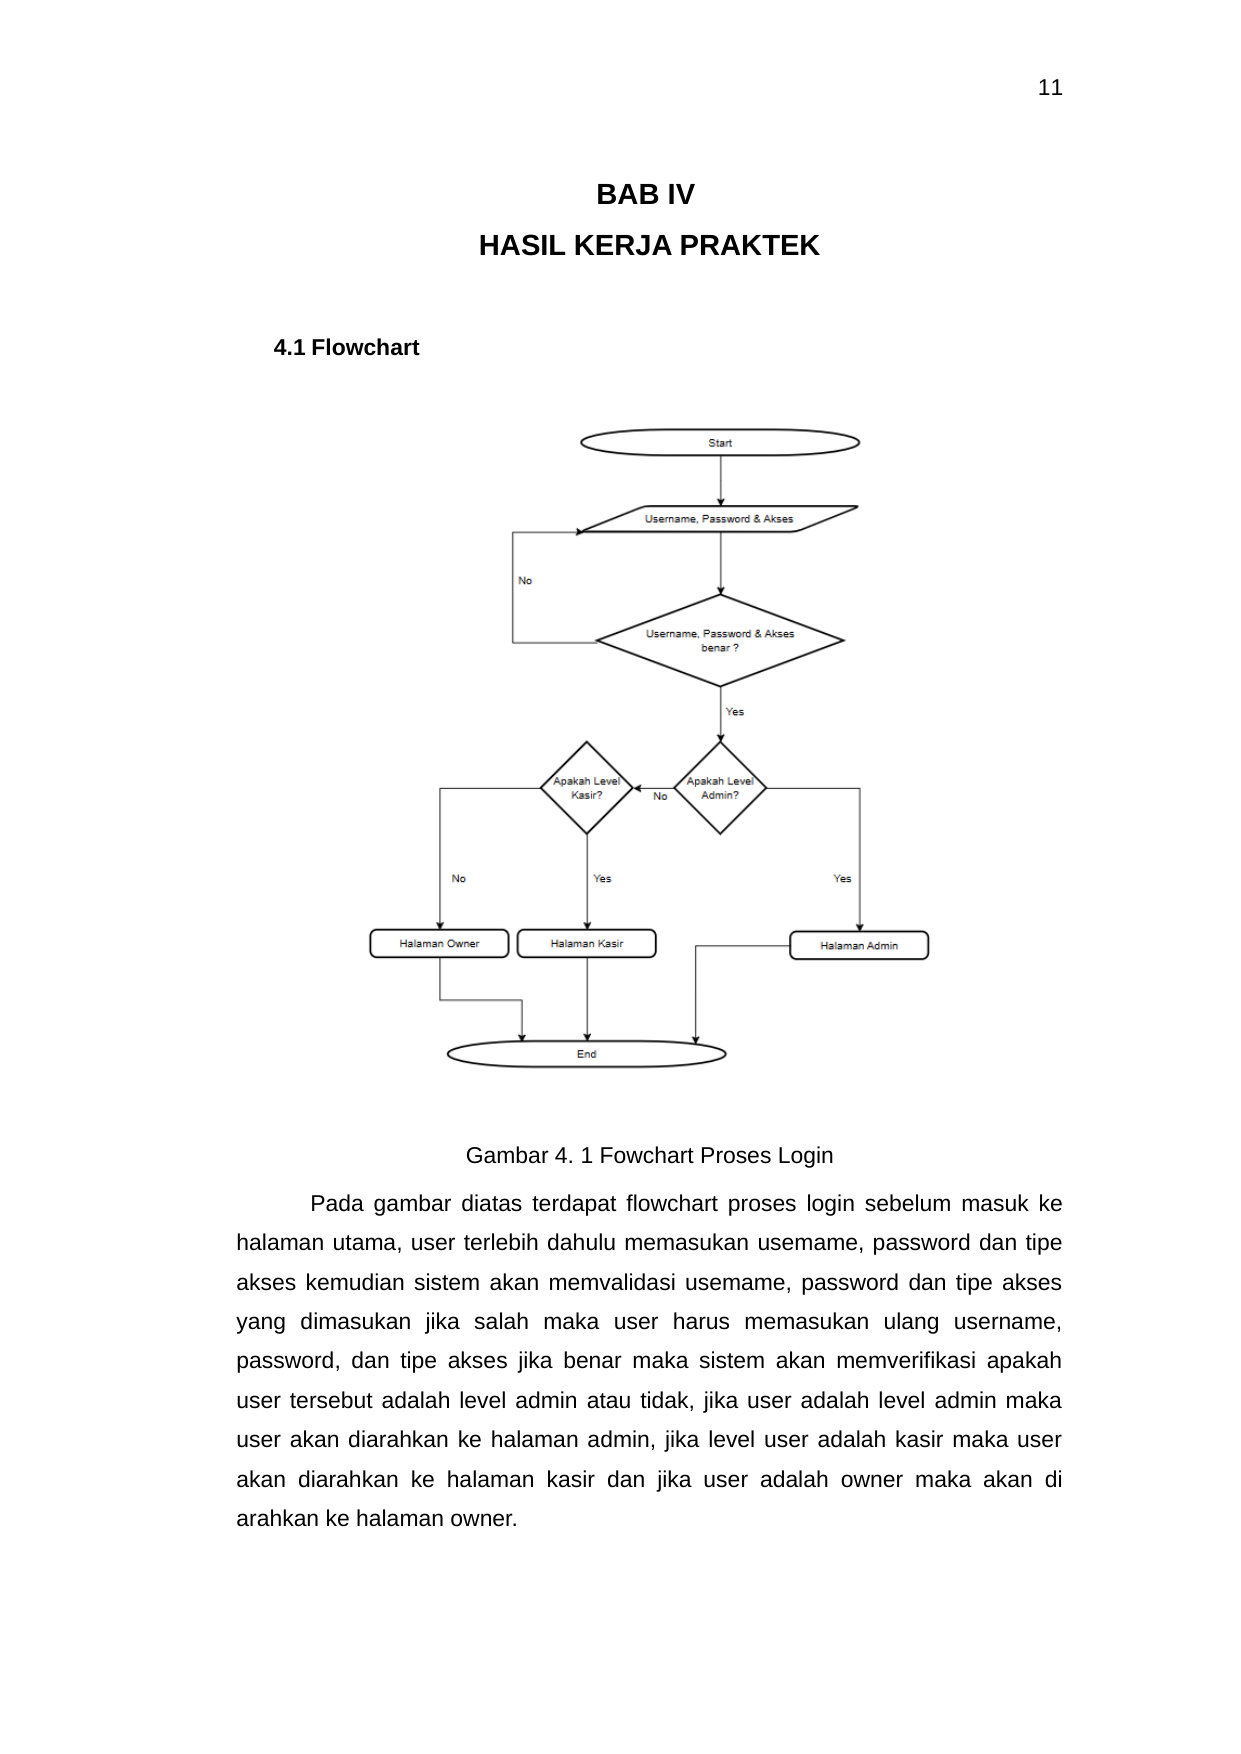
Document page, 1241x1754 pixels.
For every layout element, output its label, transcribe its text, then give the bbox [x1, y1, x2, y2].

text Gambar 4. 1 Fowchart Proses Login [236, 1142, 1063, 1169]
picture [278, 373, 1021, 1113]
subtitle BAB IV HASIL KERJA PRAKTEK [236, 177, 1063, 261]
text Pada gambar diatas terdapat flowchart proses login sebelum masuk ke halaman utama, user terlebih dahulu memasukan usemame, password dan tipe akses kemudian sistem akan memvalidasi usemame, password dan tipe akses yang dimasukan jika salah maka user harus memasukan ulang username, password, dan tipe akses jika benar maka sistem akan memverifikasi apakah user tersebut adalah level admin atau tidak, jika user adalah level admin maka user akan diarahkan ke halaman admin, jika level user adalah kasir maka user akan diarahkan ke halaman kasir dan jika user adalah owner maka akan di arahkan ke halaman owner. [236, 1189, 1063, 1532]
subtitle Flowchart [274, 334, 1063, 360]
